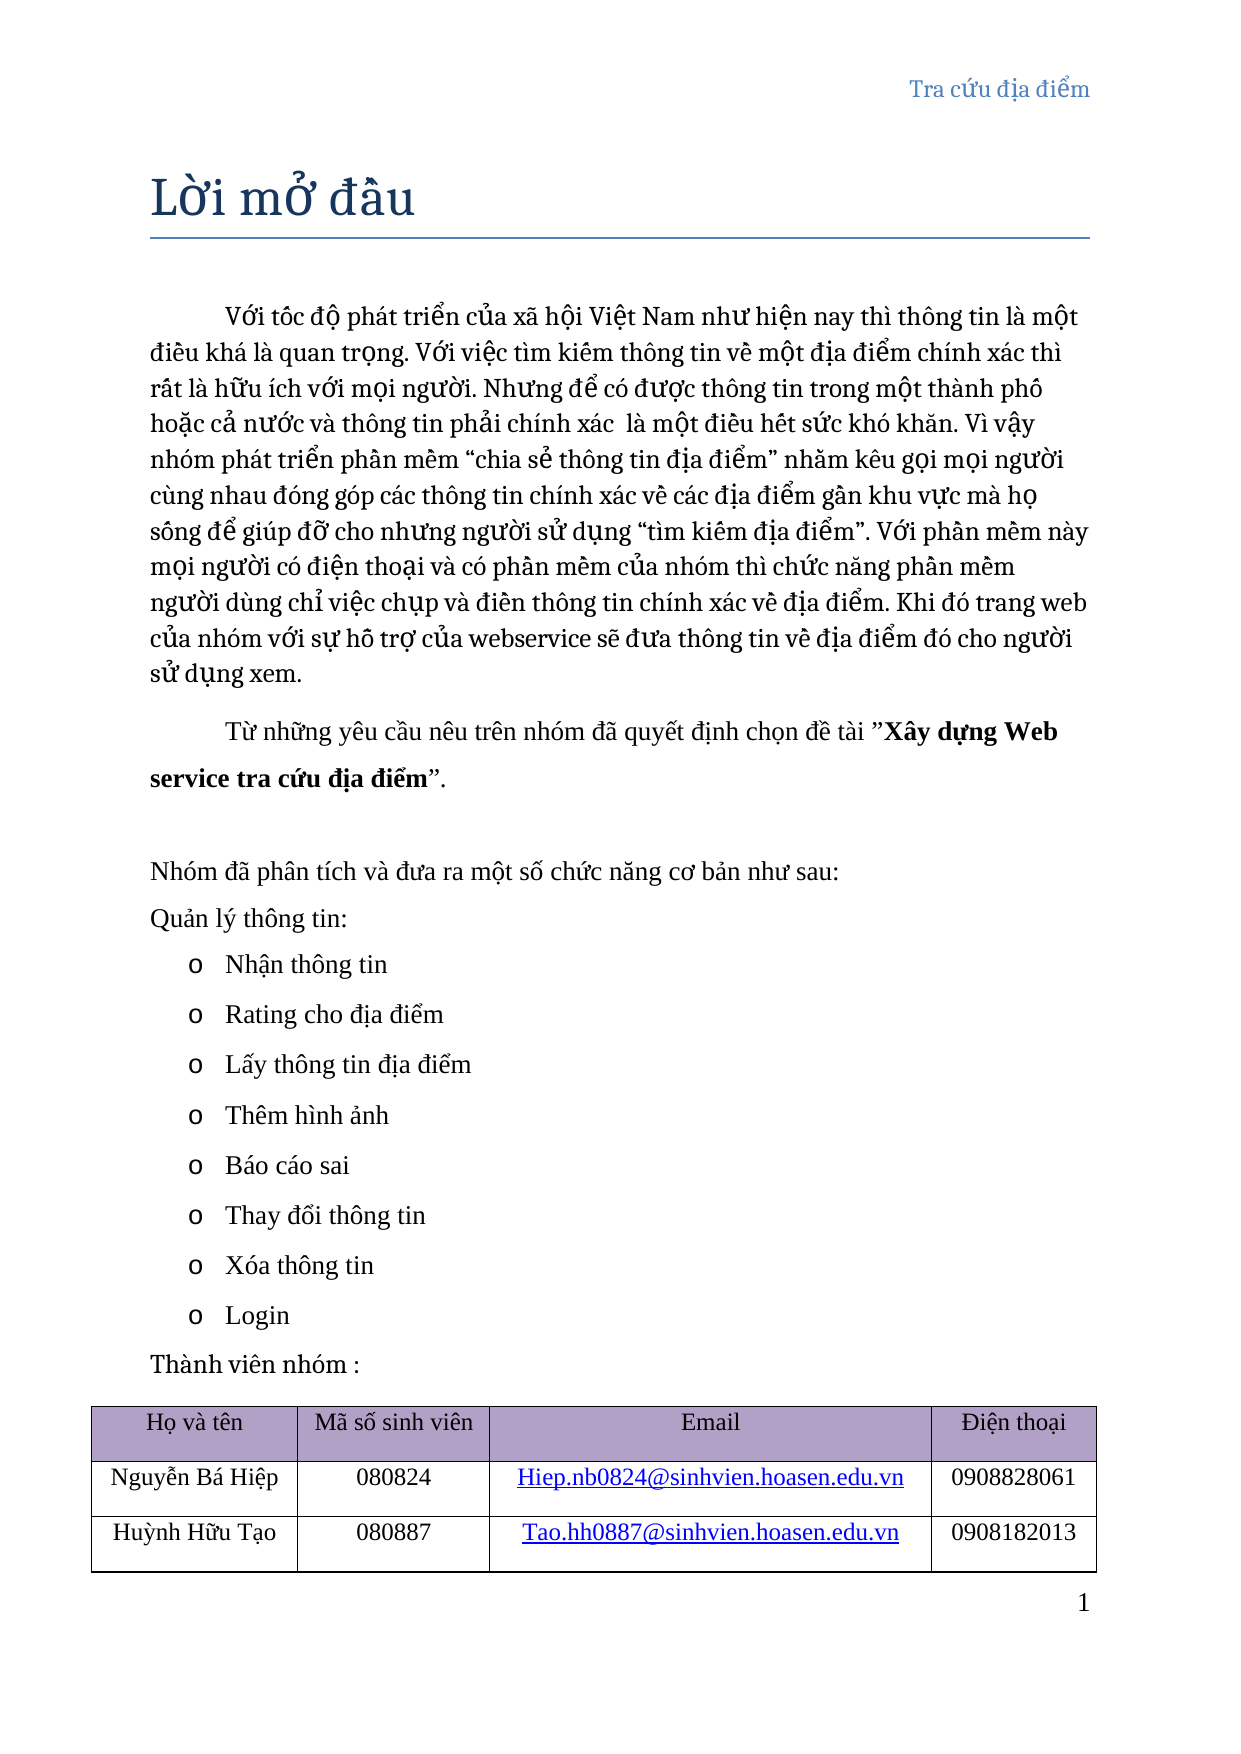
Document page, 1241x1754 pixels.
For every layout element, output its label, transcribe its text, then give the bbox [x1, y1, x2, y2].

table_cell Nguyễn Bá Hiệp [92, 1462, 297, 1516]
list Login [187, 1299, 1090, 1333]
list Thay đổi thông tin [187, 1199, 1090, 1232]
table_cell 0908828061 [932, 1462, 1096, 1516]
table_cell Hiep.nb0824@sinhvien.hoasen.edu.vn [490, 1462, 931, 1516]
table_header Mã số sinh viên [298, 1407, 489, 1461]
table_header Email [490, 1407, 931, 1461]
table_cell 0908182013 [932, 1517, 1096, 1571]
list Xóa thông tin [187, 1249, 1090, 1282]
text Thành viên nhóm : [150, 1349, 1090, 1380]
text Quản lý thông tin: [150, 902, 1090, 933]
text Nhóm đã phân tích và đưa ra một số chức năng cơ bản như sau: [150, 855, 1090, 886]
list Thêm hình ảnh [187, 1099, 1090, 1132]
list Báo cáo sai [187, 1149, 1090, 1182]
list Rating cho địa điểm [187, 998, 1090, 1032]
list Lấy thông tin địa điểm [187, 1049, 1090, 1082]
table_header Điện thoại [932, 1407, 1096, 1461]
text Với tốc độ phát triển của xã hội Việt Nam như hiện nay thì thông tin là một điều khá là quan trọng. Với việc tìm kiếm thông tin về một địa điểm chính xác thì rất là hữu ích với mọi người. Nhưng để có được thông tin trong một thành phố hoặc cả nước và thông tin phải chính xác là một điều hết sức khó khăn. Vì vậy nhóm phát triển phần mềm “chia sẻ thông tin địa điểm” nhằm kêu gọi mọi người cùng nhau đóng góp các thông tin chính xác về các địa điểm gần khu vực mà họ sống để giúp đỡ cho nhưng người sử dụng “tìm kiếm địa điểm”. Với phần mềm này mọi người có điện thoại và có phần mềm của nhóm thì chức năng phần mềm người dùng chỉ việc chụp và điền thông tin chính xác về địa điểm. Khi đó trang web của nhóm với sự hỗ trợ của webservice sẽ đưa thông tin về địa điểm đó cho người sử dụng xem. [150, 301, 1090, 690]
table_cell 080824 [298, 1462, 489, 1516]
table_cell Tao.hh0887@sinhvien.hoasen.edu.vn [490, 1517, 931, 1571]
text Từ những yêu cầu nêu trên nhóm đã quyết định chọn đề tài ”Xây dựng Web service tra cứu địa điểm”. [150, 715, 1090, 793]
table_cell 080887 [298, 1517, 489, 1571]
list Nhận thông tin [187, 948, 1090, 982]
title Lời mở đầu [150, 166, 1090, 237]
table_header Họ và tên [92, 1407, 297, 1461]
table_cell Huỳnh Hữu Tạo [92, 1517, 297, 1571]
